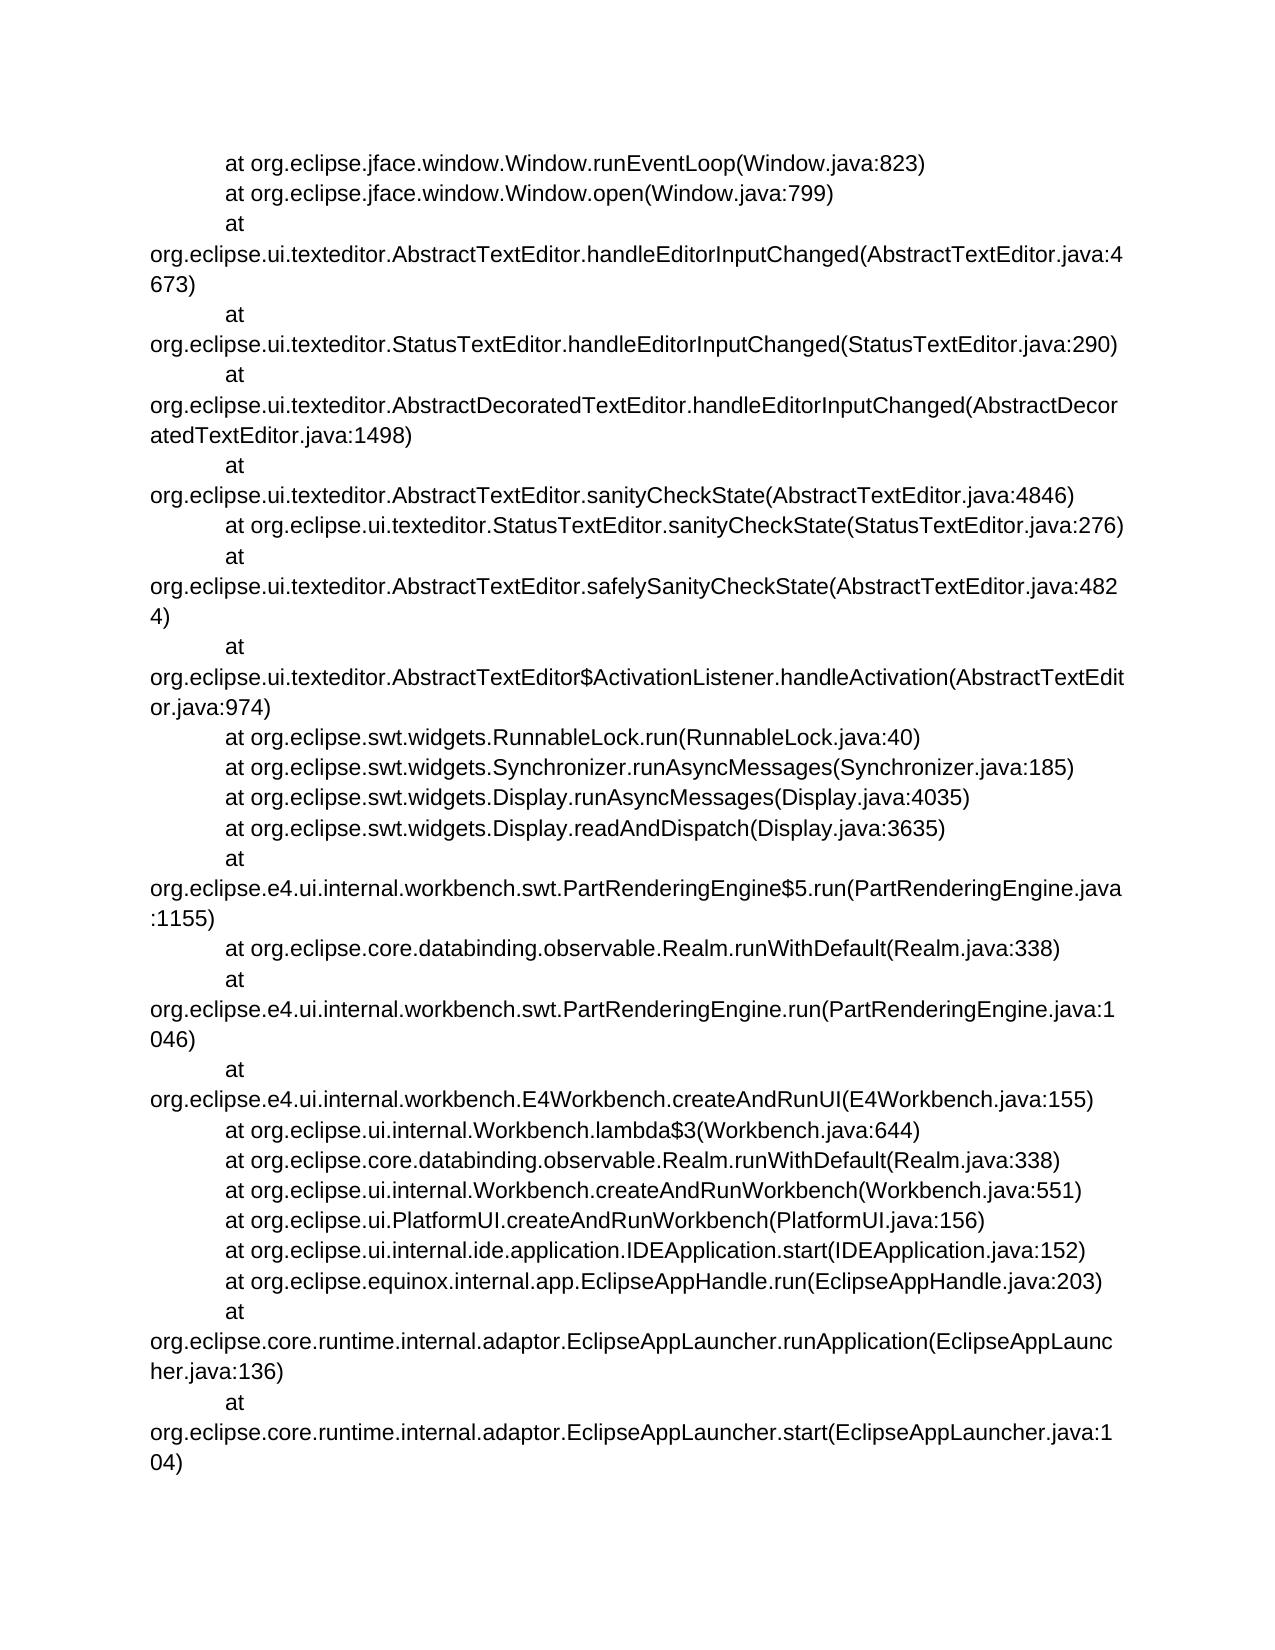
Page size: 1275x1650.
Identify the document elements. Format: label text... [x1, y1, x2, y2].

text at org.eclipse.ui.texteditor.AbstractTextEditor.sanityCheckState(AbstractTextEditor.java:4846) [150, 452, 1125, 509]
text at org.eclipse.swt.widgets.Display.readAndDispatch(Display.java:3635) [150, 814, 1125, 841]
text at org.eclipse.swt.widgets.Display.runAsyncMessages(Display.java:4035) [150, 784, 1125, 811]
text at org.eclipse.core.runtime.internal.adaptor.EclipseAppLauncher.start(EclipseAppLauncher.java:104) [150, 1388, 1125, 1475]
text at org.eclipse.swt.widgets.Synchronizer.runAsyncMessages(Synchronizer.java:185) [150, 754, 1125, 781]
text at org.eclipse.ui.texteditor.AbstractTextEditor$ActivationListener.handleActivation(AbstractTextEditor.java:974) [150, 633, 1125, 720]
text at org.eclipse.core.databinding.observable.Realm.runWithDefault(Realm.java:338) [150, 1147, 1125, 1173]
text at org.eclipse.ui.internal.ide.application.IDEApplication.start(IDEApplication.java:152) [150, 1237, 1125, 1264]
text at org.eclipse.ui.texteditor.AbstractDecoratedTextEditor.handleEditorInputChanged(AbstractDecoratedTextEditor.java:1498) [150, 361, 1125, 448]
text at org.eclipse.ui.internal.Workbench.lambda$3(Workbench.java:644) [150, 1117, 1125, 1143]
text at org.eclipse.swt.widgets.RunnableLock.run(RunnableLock.java:40) [150, 724, 1125, 750]
text at org.eclipse.ui.texteditor.AbstractTextEditor.handleEditorInputChanged(AbstractTextEditor.java:4673) [150, 210, 1125, 297]
text at org.eclipse.ui.texteditor.StatusTextEditor.sanityCheckState(StatusTextEditor.java:276) [150, 512, 1125, 539]
text at org.eclipse.jface.window.Window.runEventLoop(Window.java:823) [150, 150, 1125, 176]
text at org.eclipse.jface.window.Window.open(Window.java:799) [150, 180, 1125, 207]
text at org.eclipse.ui.texteditor.StatusTextEditor.handleEditorInputChanged(StatusTextEditor.java:290) [150, 301, 1125, 358]
text at org.eclipse.equinox.internal.app.EclipseAppHandle.run(EclipseAppHandle.java:203) [150, 1268, 1125, 1294]
text at org.eclipse.e4.ui.internal.workbench.E4Workbench.createAndRunUI(E4Workbench.java:155) [150, 1056, 1125, 1113]
text at org.eclipse.core.databinding.observable.Realm.runWithDefault(Realm.java:338) [150, 935, 1125, 962]
text at org.eclipse.e4.ui.internal.workbench.swt.PartRenderingEngine$5.run(PartRenderingEngine.java:1155) [150, 845, 1125, 932]
text at org.eclipse.core.runtime.internal.adaptor.EclipseAppLauncher.runApplication(EclipseAppLauncher.java:136) [150, 1298, 1125, 1385]
text at org.eclipse.e4.ui.internal.workbench.swt.PartRenderingEngine.run(PartRenderingEngine.java:1046) [150, 966, 1125, 1052]
text at org.eclipse.ui.PlatformUI.createAndRunWorkbench(PlatformUI.java:156) [150, 1207, 1125, 1234]
text at org.eclipse.ui.texteditor.AbstractTextEditor.safelySanityCheckState(AbstractTextEditor.java:4824) [150, 543, 1125, 629]
text at org.eclipse.ui.internal.Workbench.createAndRunWorkbench(Workbench.java:551) [150, 1177, 1125, 1203]
